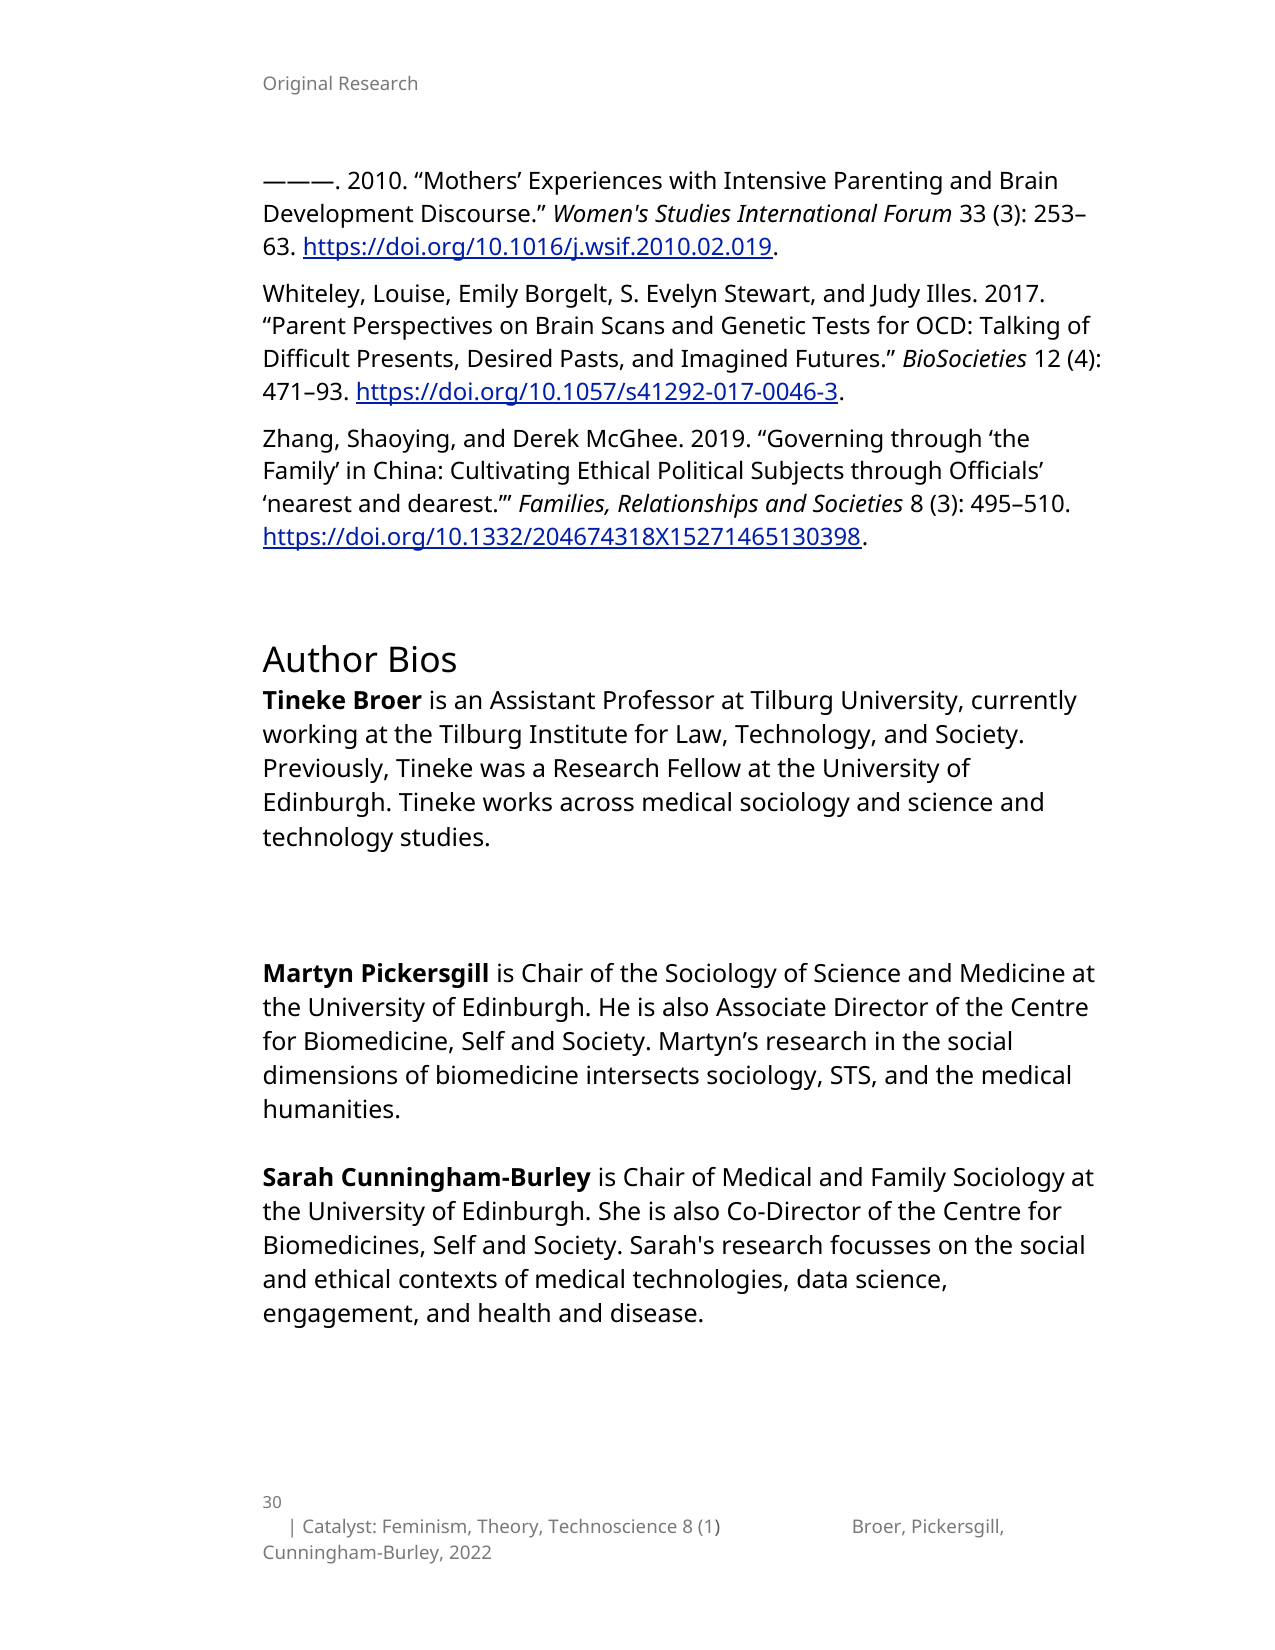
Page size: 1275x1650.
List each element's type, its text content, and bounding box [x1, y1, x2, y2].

subtitle Author Bios [262, 635, 1106, 683]
text Martyn Pickersgill is Chair of the Sociology of Science and Medicine at the University of Edinburgh. He is also Associate Director of the Centre for Biomedicine, Self and Society. Martyn’s research in the social dimensions of biomedicine intersects sociology, STS, and the medical humanities. [262, 955, 1106, 1126]
text Tineke Broer is an Assistant Professor at Tilburg University, currently working at the Tilburg Institute for Law, Technology, and Society. Previously, Tineke was a Research Fellow at the University of Edinburgh. Tineke works across medical sociology and science and technology studies. [262, 683, 1106, 853]
text Sarah Cunningham-Burley is Chair of Medical and Family Sociology at the University of Edinburgh. She is also Co-Director of the Centre for Biomedicines, Self and Society. Sarah's research focusses on the social and ethical contexts of medical technologies, data science, engagement, and health and disease. [262, 1160, 1106, 1330]
text Zhang, Shaoying, and Derek McGhee. 2019. “Governing through ‘the Family’ in China: Cultivating Ethical Political Subjects through Officials’ ‘nearest and dearest.’” Families, Relationships and Societies 8 (3): 495–510. https://doi.org/10.1332/204674318X15271465130398. [262, 422, 1106, 552]
text Whiteley, Louise, Emily Borgelt, S. Evelyn Stewart, and Judy Illes. 2017. “Parent Perspectives on Brain Scans and Genetic Tests for OCD: Talking of Difficult Presents, Desired Pasts, and Imagined Futures.” BioSocieties 12 (4): 471–93. https://doi.org/10.1057/s41292-017-0046-3. [262, 277, 1106, 407]
text ———. 2010. “Mothers’ Experiences with Intensive Parenting and Brain Development Discourse.” Women's Studies International Forum 33 (3): 253–63. https://doi.org/10.1016/j.wsif.2010.02.019. [262, 164, 1106, 262]
